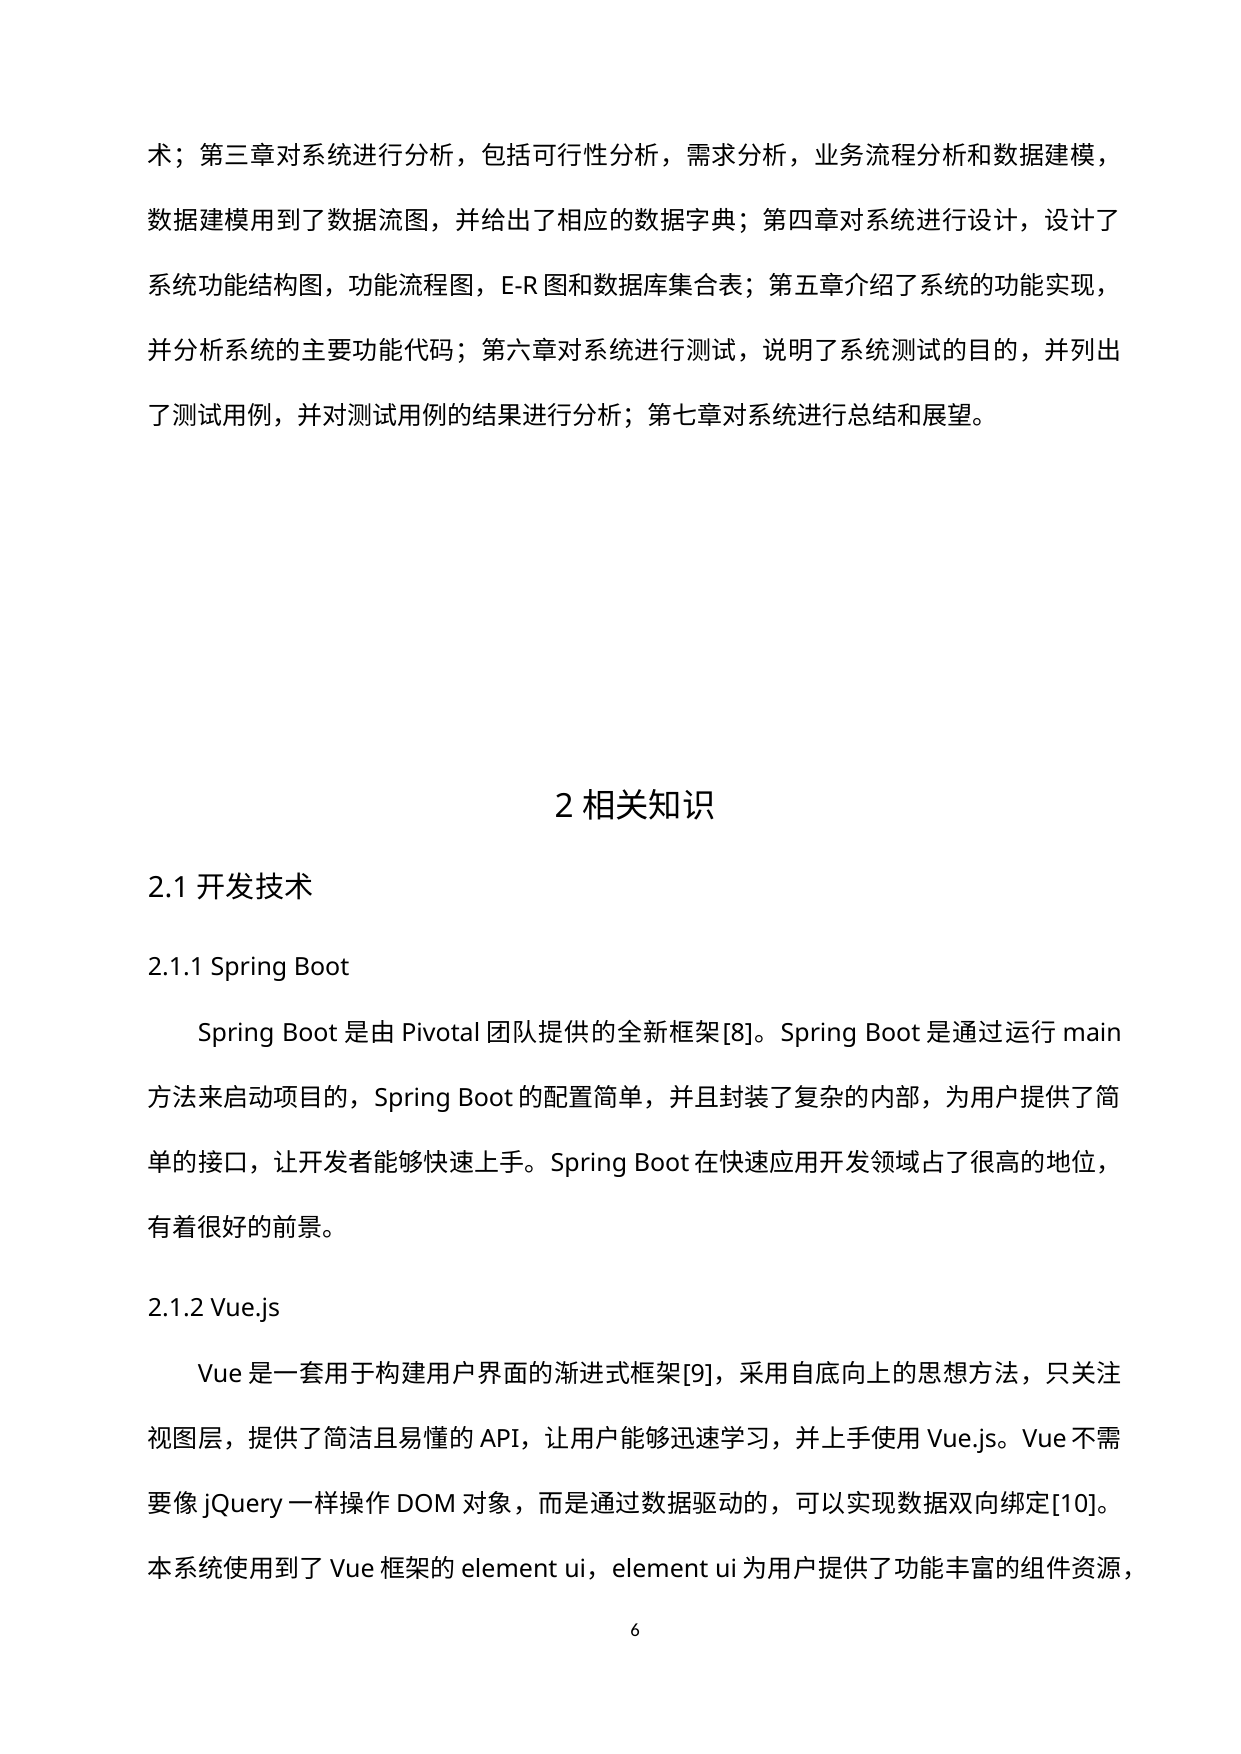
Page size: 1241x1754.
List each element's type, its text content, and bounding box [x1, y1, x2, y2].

title 2 相关知识 [148, 771, 1122, 836]
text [148, 1339, 1122, 1599]
subtitle 2.1.2 Vue.js [148, 1274, 1122, 1339]
subtitle 2.1 开发技术 [148, 852, 1122, 917]
text Spring Boot是由Pivotal团队提供的全新框架[8]。Spring Boot是通过运行main方法来启动项目的，Spring Boot的配置简单，并且封装了复杂的内部，为用户提供了简单的接口，让开发者能够快速上手。Spring Boot在快速应用开发领域占了很高的地位，有着很好的前景。 [148, 998, 1122, 1258]
subtitle 2.1.1 Spring Boot [148, 933, 1122, 998]
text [148, 121, 1122, 446]
